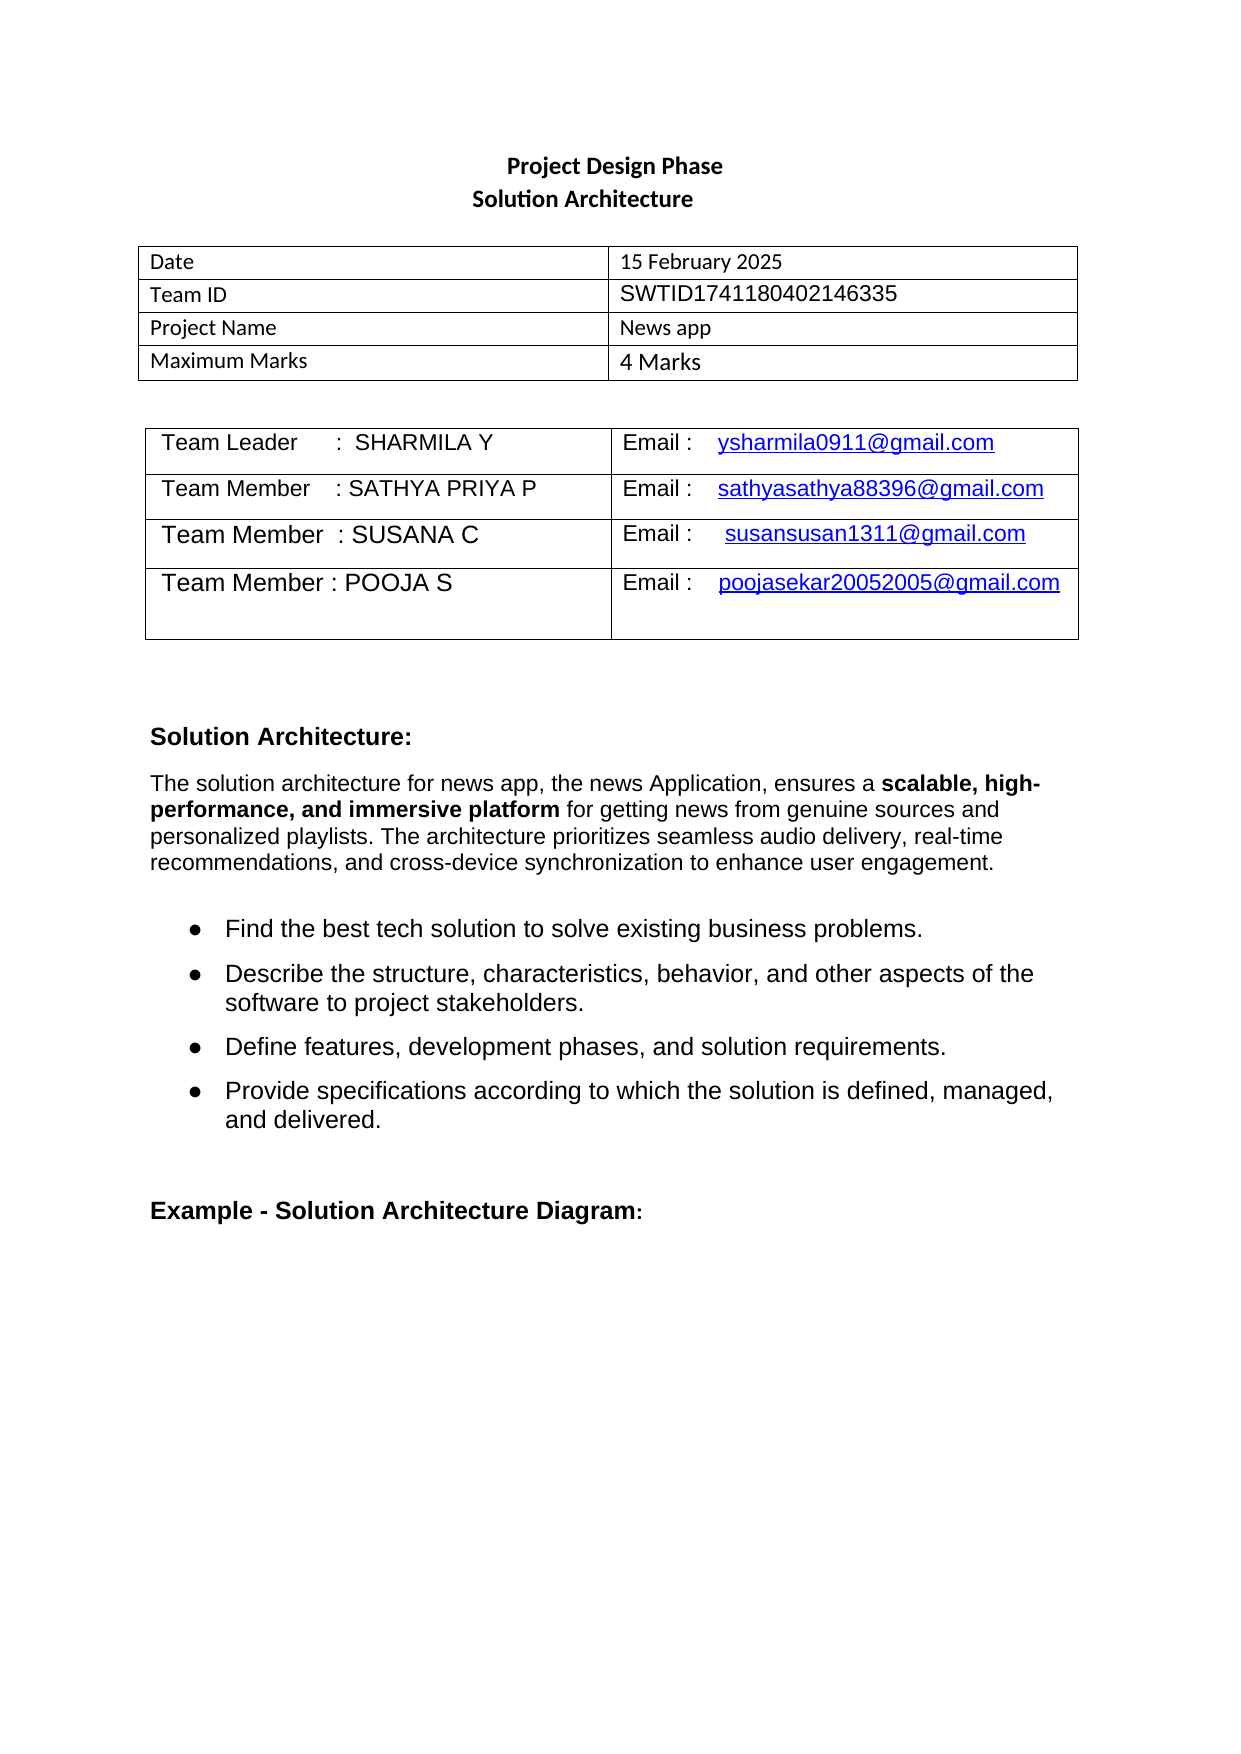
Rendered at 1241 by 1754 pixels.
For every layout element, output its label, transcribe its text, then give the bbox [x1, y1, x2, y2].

table_cell Email : sathyasathya88396@gmail.com [612, 475, 1078, 519]
text Solution Architecture [150, 183, 1090, 213]
table_cell News app [609, 313, 1077, 345]
table_cell Team ID [139, 280, 608, 312]
text Project Design Phase [150, 150, 1090, 181]
list Find the best tech solution to solve existing business problems. [187, 914, 1090, 943]
list Describe the structure, characteristics, behavior, and other aspects of the software to project stakeholders. [187, 959, 1090, 1016]
table_cell Email : susansusan1311@gmail.com [612, 520, 1078, 567]
text Example - Solution Architecture Diagram: [150, 1196, 1090, 1225]
table_cell 4 Marks [609, 346, 1077, 380]
table_header Team Leader : SHARMILA Y [146, 429, 611, 474]
table_cell Email : poojasekar20052005@gmail.com [612, 569, 1078, 639]
table_header 15 February 2025 [609, 247, 1077, 279]
table_cell Team Member : POOJA S [146, 569, 611, 639]
text Solution Architecture: [150, 722, 1090, 751]
table_cell Maximum Marks [139, 346, 608, 380]
text The solution architecture for news app, the news Application, ensures a scalable, high-performance, and immersive platform for getting news from genuine sources and personalized playlists. The architecture prioritizes seamless audio delivery, real-time recommendations, and cross-device synchronization to enhance user engagement. [150, 770, 1090, 875]
table_header Email : ysharmila0911@gmail.com [612, 429, 1078, 474]
table_cell SWTID1741180402146335 [609, 280, 1077, 312]
table_cell Team Member : SATHYA PRIYA P [146, 475, 611, 519]
table_cell Project Name [139, 313, 608, 345]
list Define features, development phases, and solution requirements. [187, 1032, 1090, 1061]
table_cell Team Member : SUSANA C [146, 520, 611, 567]
table_header Date [139, 247, 608, 279]
list Provide specifications according to which the solution is defined, managed, and delivered. [187, 1076, 1090, 1134]
